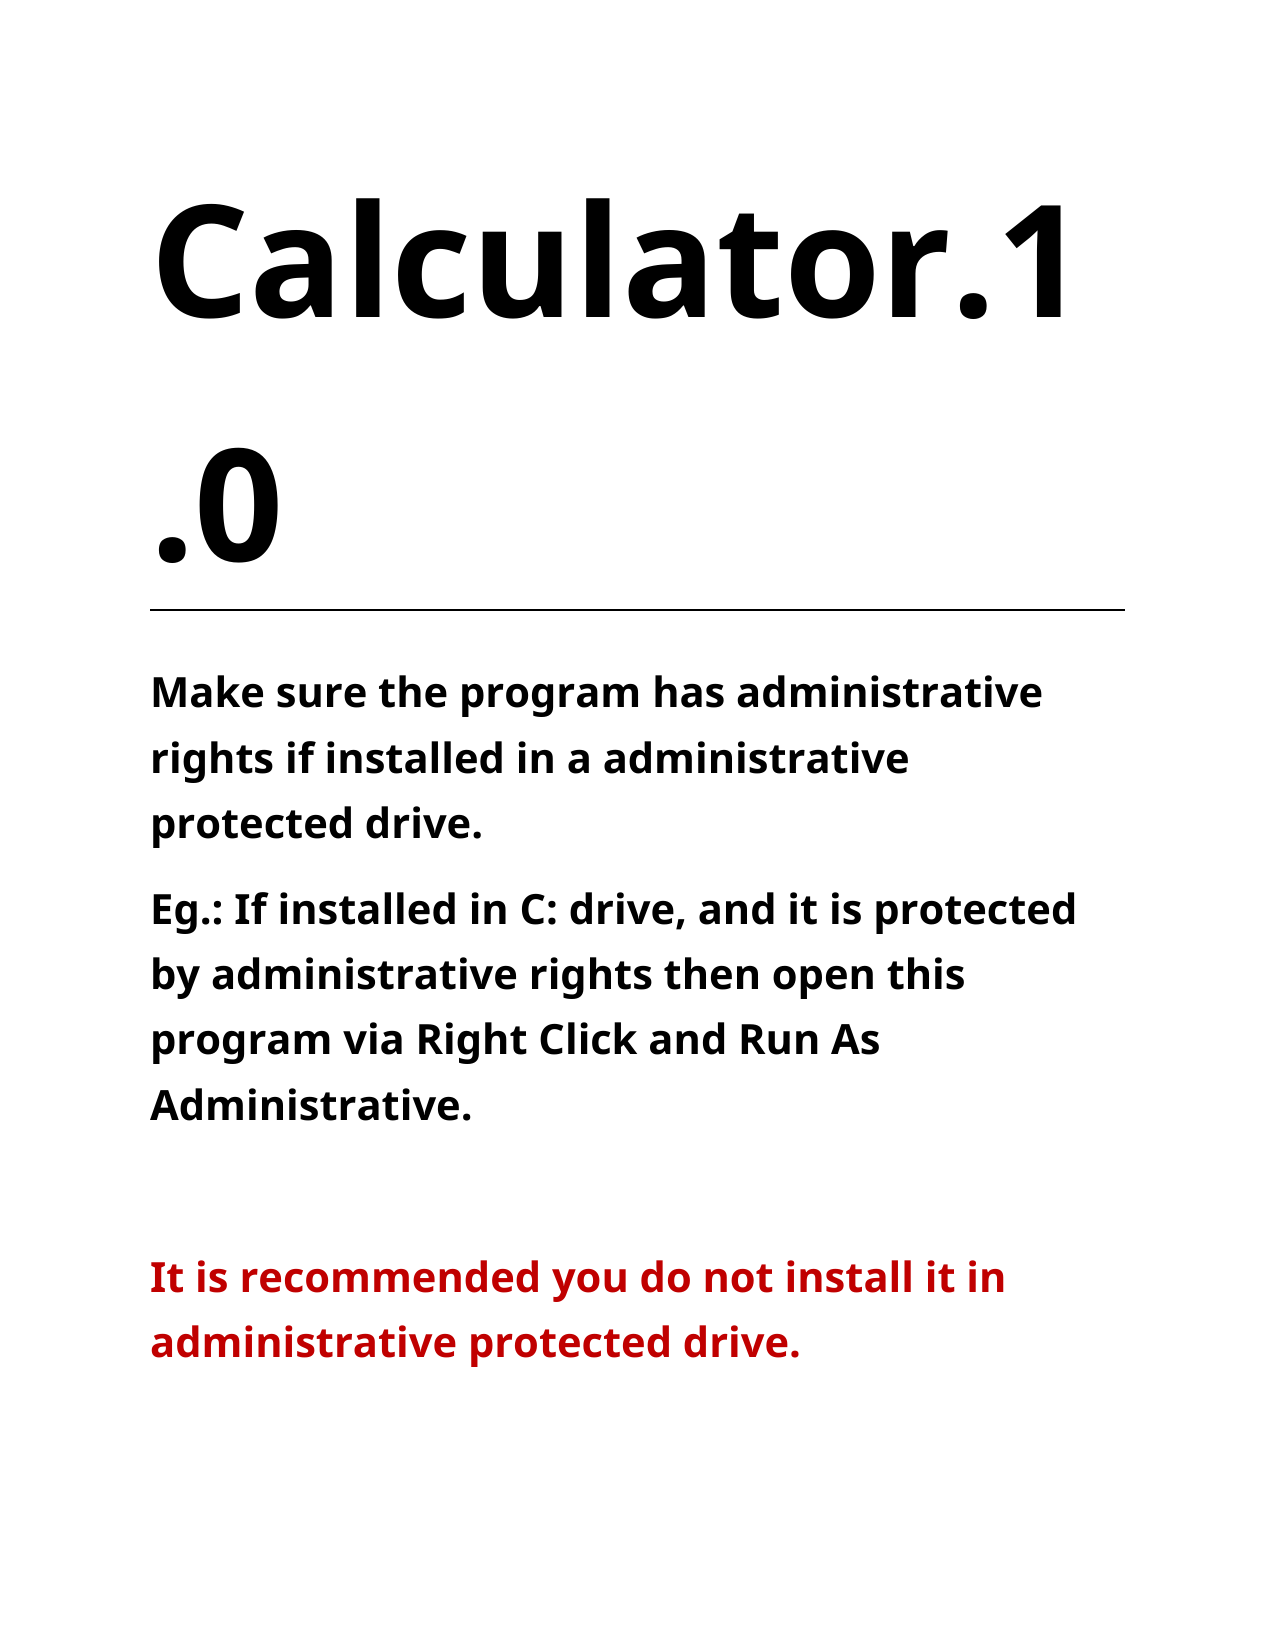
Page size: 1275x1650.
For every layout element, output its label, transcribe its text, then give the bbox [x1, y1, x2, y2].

text Eg.: If installed in C: drive, and it is protected by administrative rights then open this program via Right Click and Run As Administrative. [150, 880, 1125, 1132]
text Make sure the program has administrative rights if installed in a administrative protected drive. [150, 663, 1125, 851]
text Calculator.1.0 [150, 150, 1125, 609]
text It is recommended you do not install it in administrative protected drive. [150, 1247, 1125, 1369]
